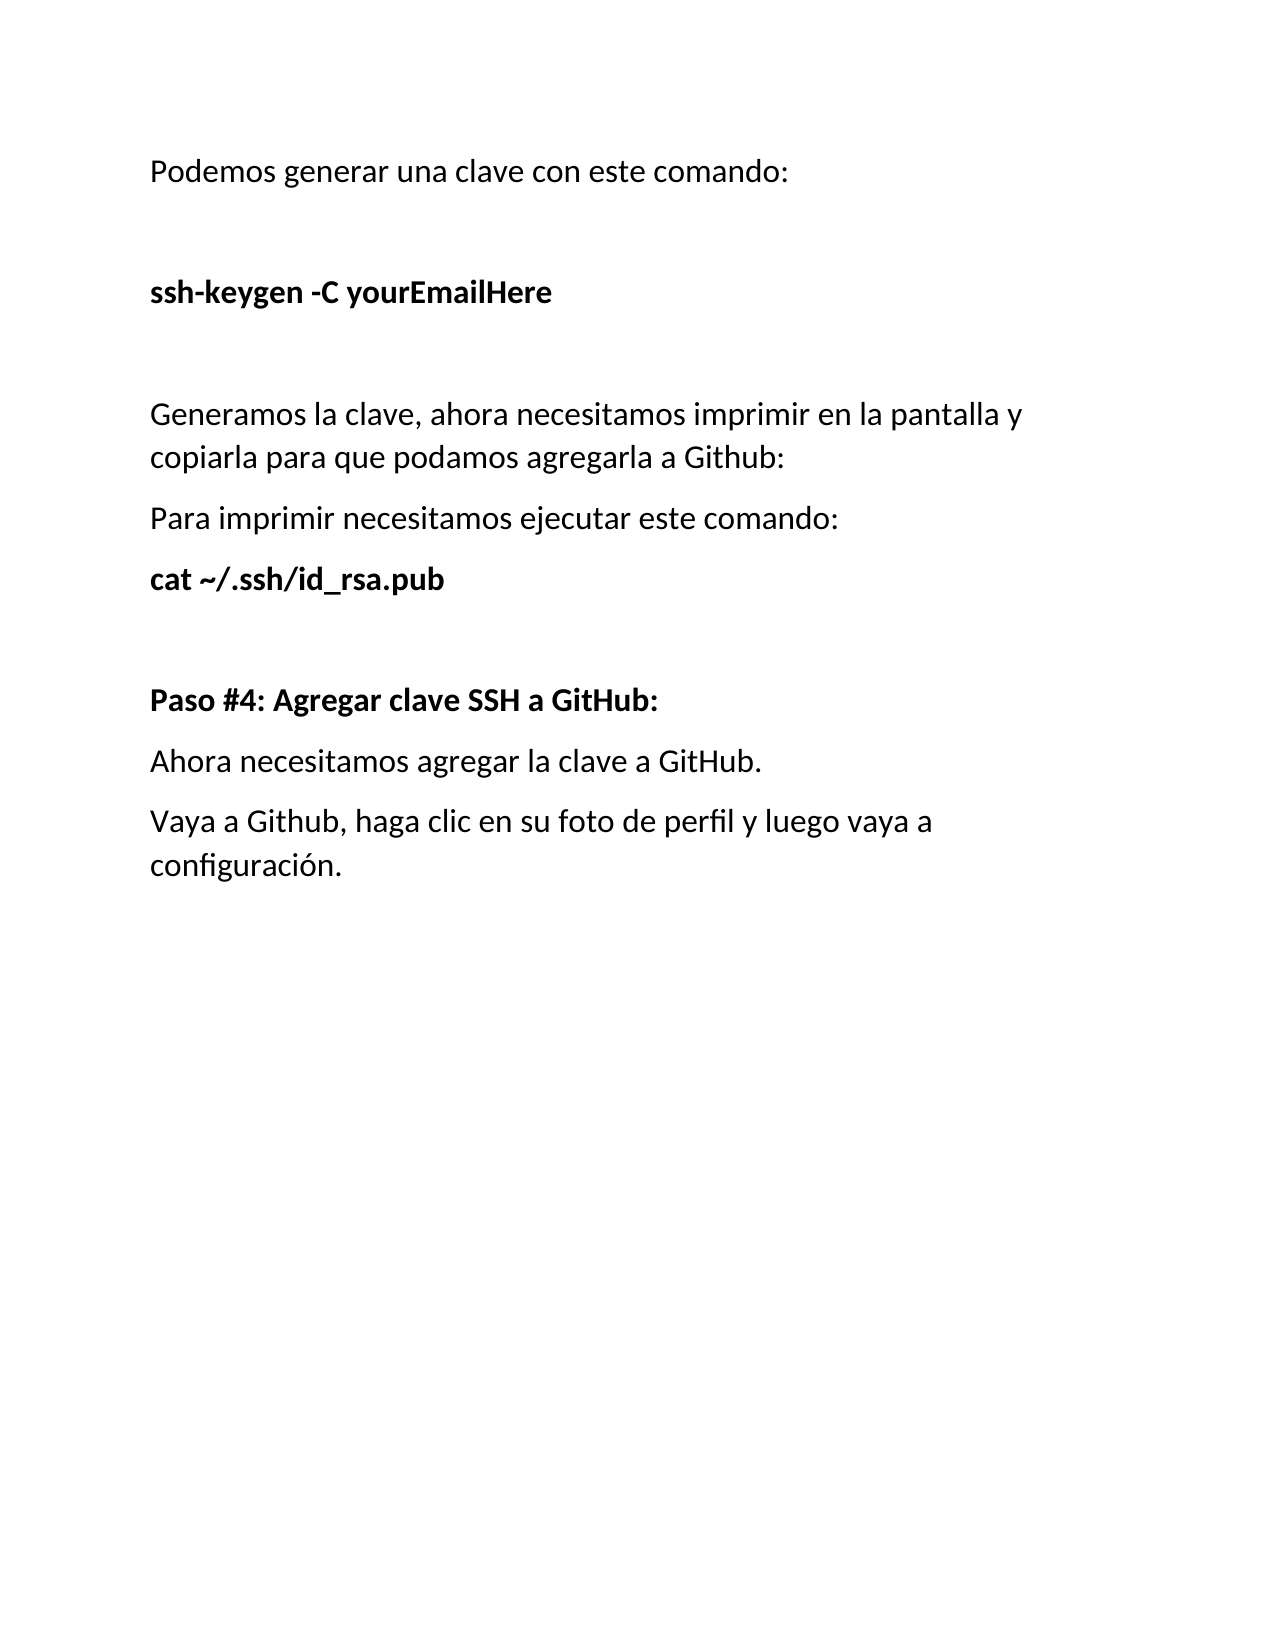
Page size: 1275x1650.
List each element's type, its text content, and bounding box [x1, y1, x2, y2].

text cat ~/.ssh/id_rsa.pub [150, 558, 1125, 598]
text ssh-keygen -C yourEmailHere [150, 271, 1125, 312]
text Paso #4: Agregar clave SSH a GitHub: [150, 679, 1125, 720]
text Podemos generar una clave con este comando: [150, 150, 1125, 191]
text Vaya a Github, haga clic en su foto de perfil y luego vaya a configuración. [150, 800, 1125, 885]
text Para imprimir necesitamos ejecutar este comando: [150, 497, 1125, 538]
text Generamos la clave, ahora necesitamos imprimir en la pantalla y copiarla para que podamos agregarla a Github: [150, 392, 1125, 477]
text Ahora necesitamos agregar la clave a GitHub. [150, 739, 1125, 780]
